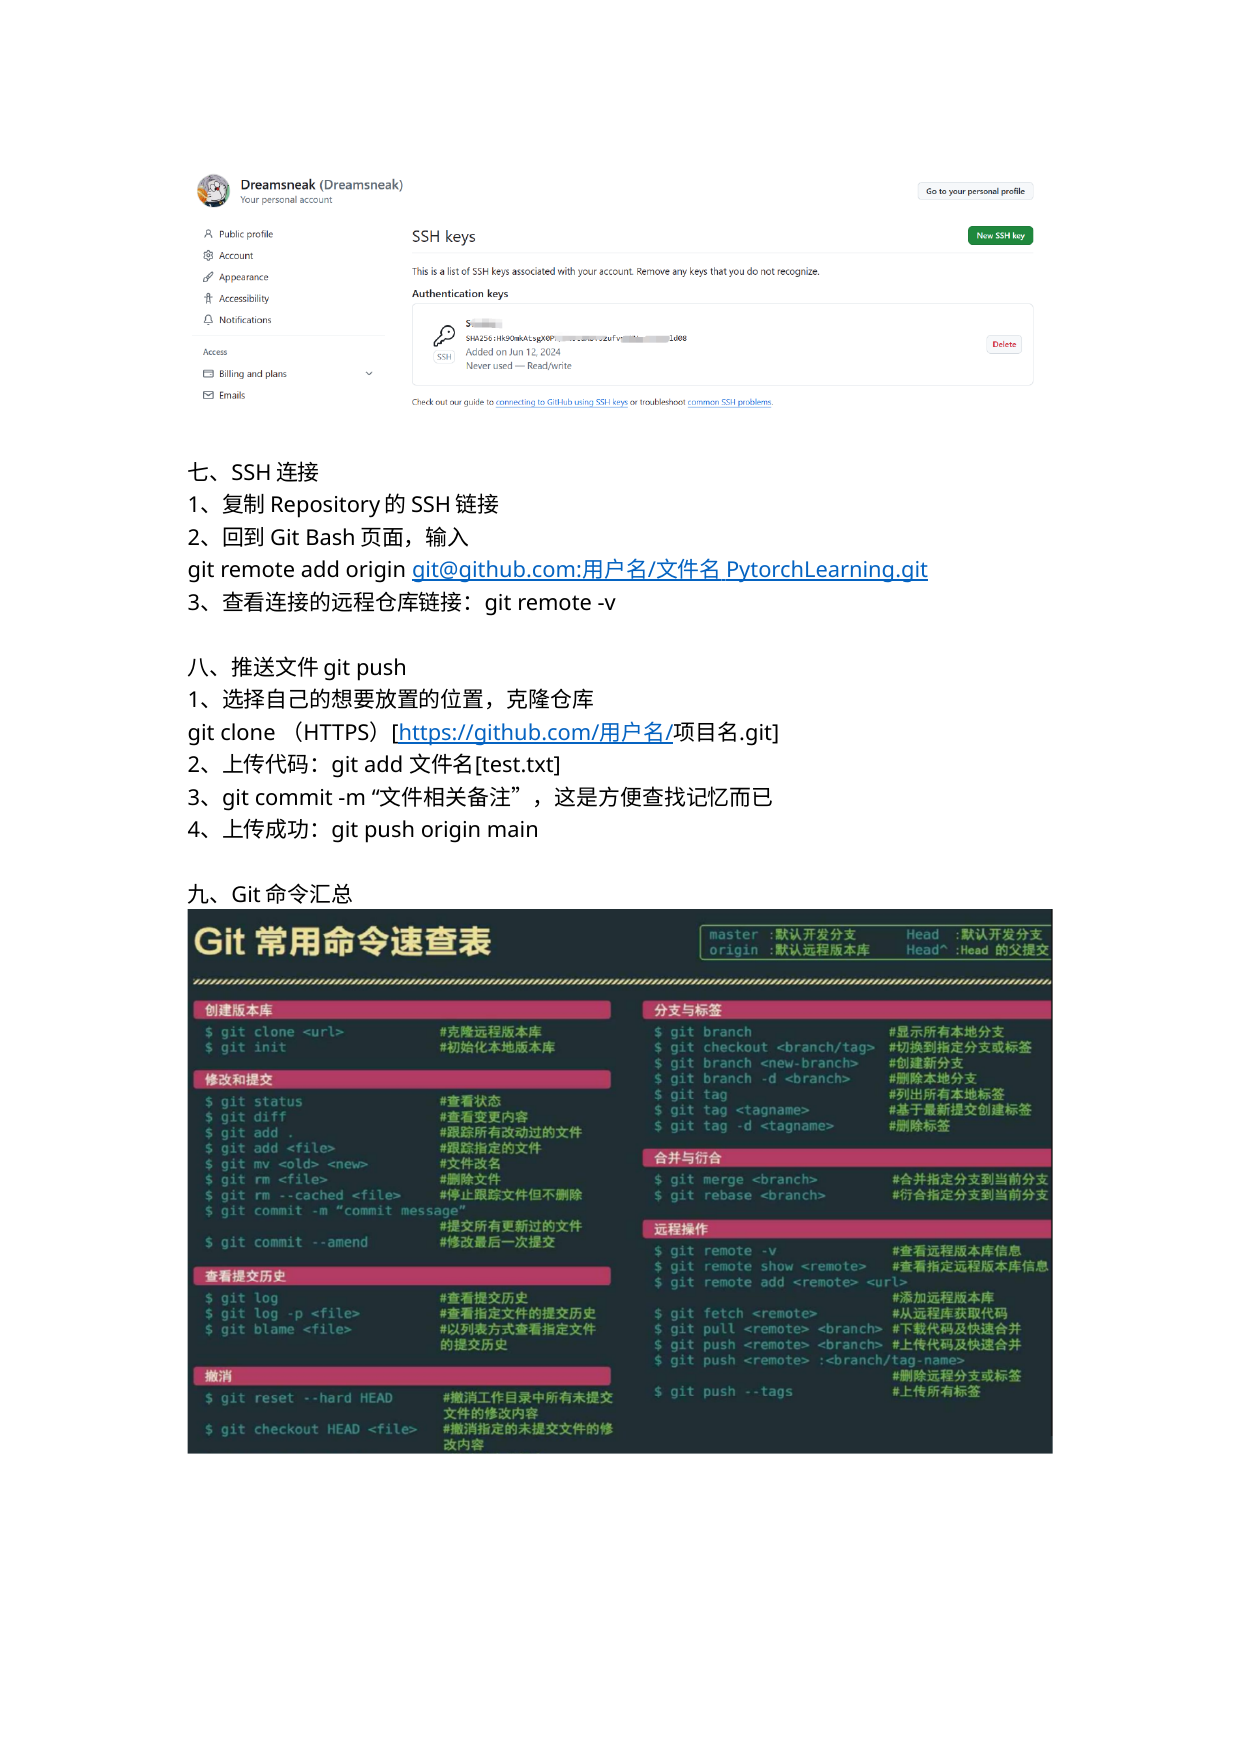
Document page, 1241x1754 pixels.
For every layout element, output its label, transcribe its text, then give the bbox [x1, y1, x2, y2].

text 3、git commit -m “文件相关备注”，这是方便查找记忆而已 [187, 779, 1053, 812]
text 1、复制Repository的SSH链接 [187, 487, 1053, 519]
text 八、推送文件git push [187, 649, 1053, 682]
picture [187, 162, 1053, 409]
text git clone （HTTPS）[https://github.com/用户名/项目名.git] [187, 714, 1053, 747]
text 1、选择自己的想要放置的位置，克隆仓库 [187, 682, 1053, 714]
text 3、查看连接的远程仓库链接：git remote -v [187, 584, 1053, 617]
text 2、上传代码：git add 文件名[test.txt] [187, 747, 1053, 779]
text git remote add origin git@github.com:用户名/文件名PytorchLearning.git [187, 552, 1053, 584]
text 九、Git命令汇总 [187, 877, 1053, 909]
text 七、SSH连接 [187, 454, 1053, 487]
picture [187, 909, 1053, 1454]
text 4、上传成功：git push origin main [187, 812, 1053, 844]
text 2、回到Git Bash页面，输入 [187, 519, 1053, 552]
